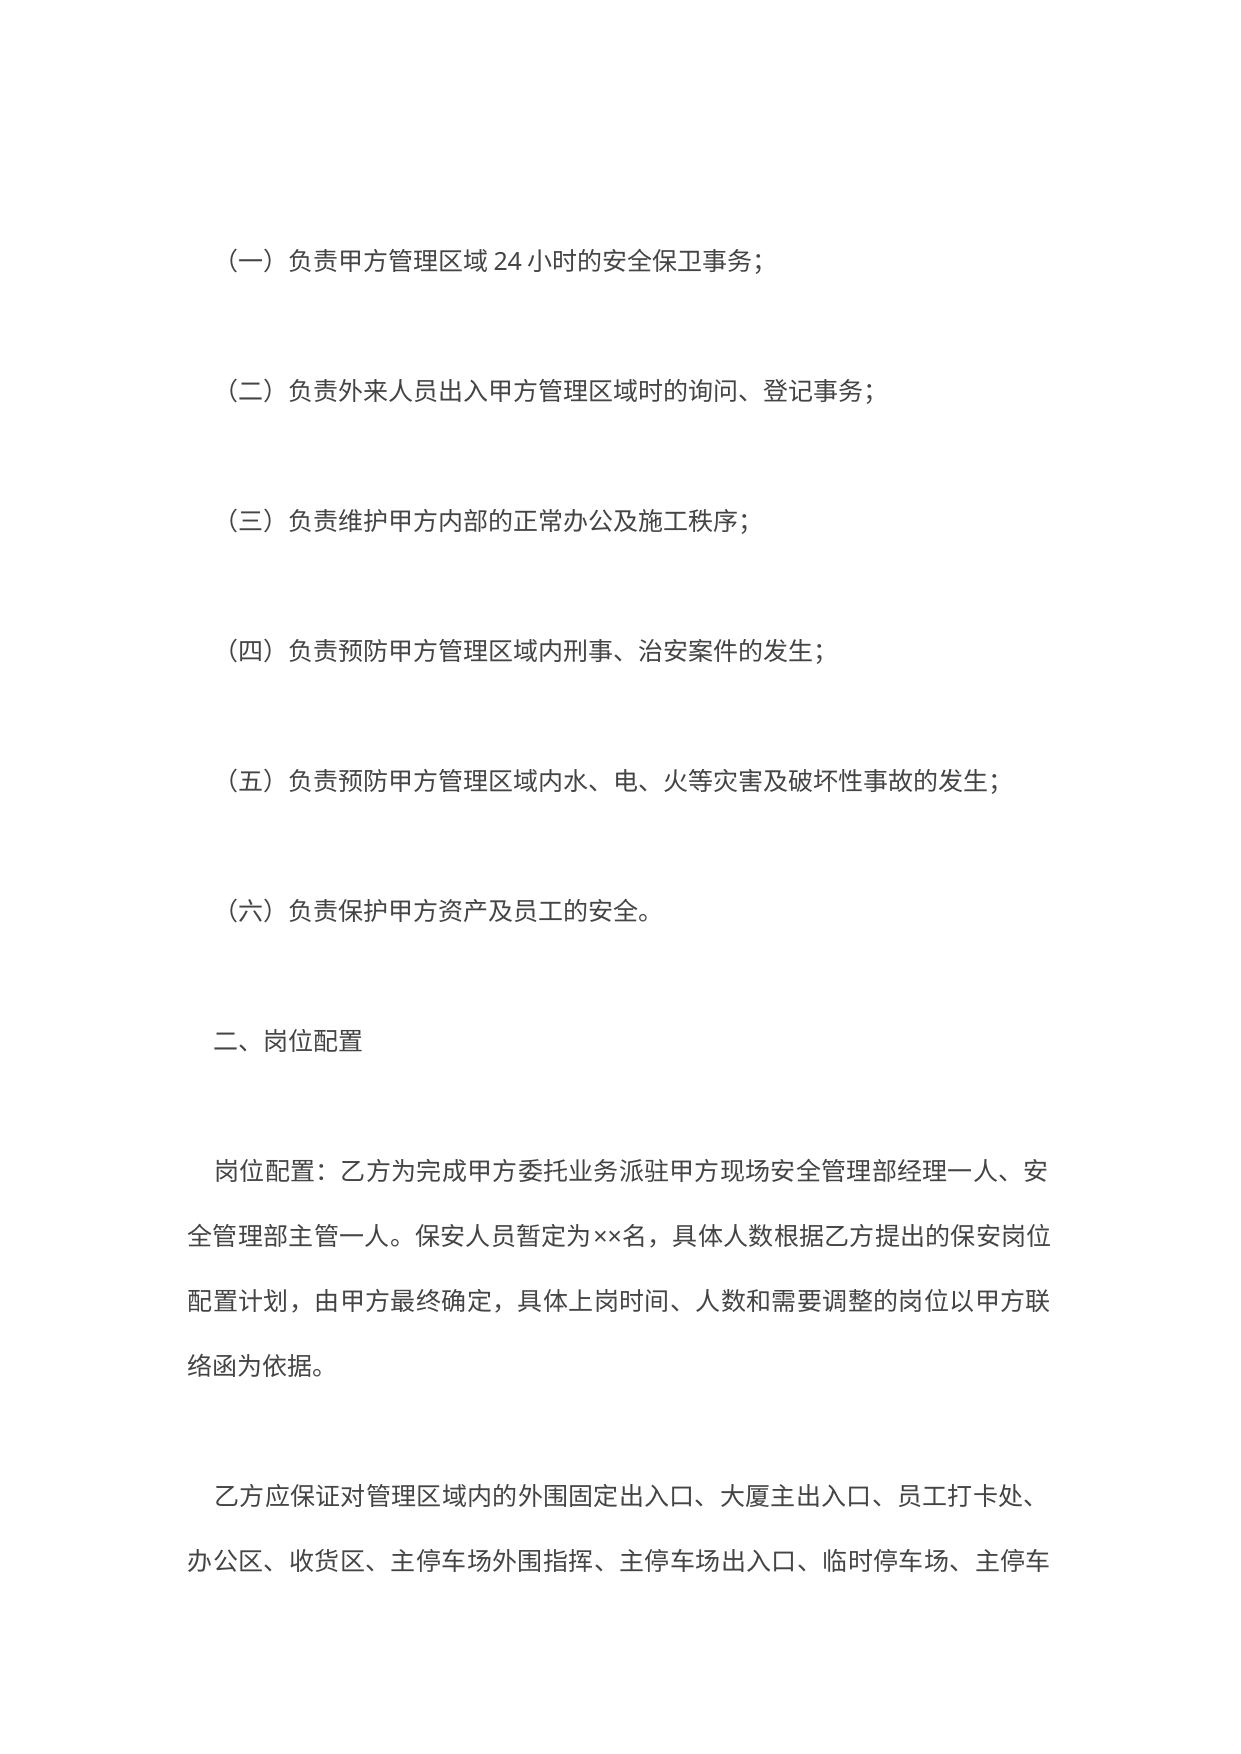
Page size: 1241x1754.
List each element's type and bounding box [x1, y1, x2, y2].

text [187, 162, 1053, 1592]
